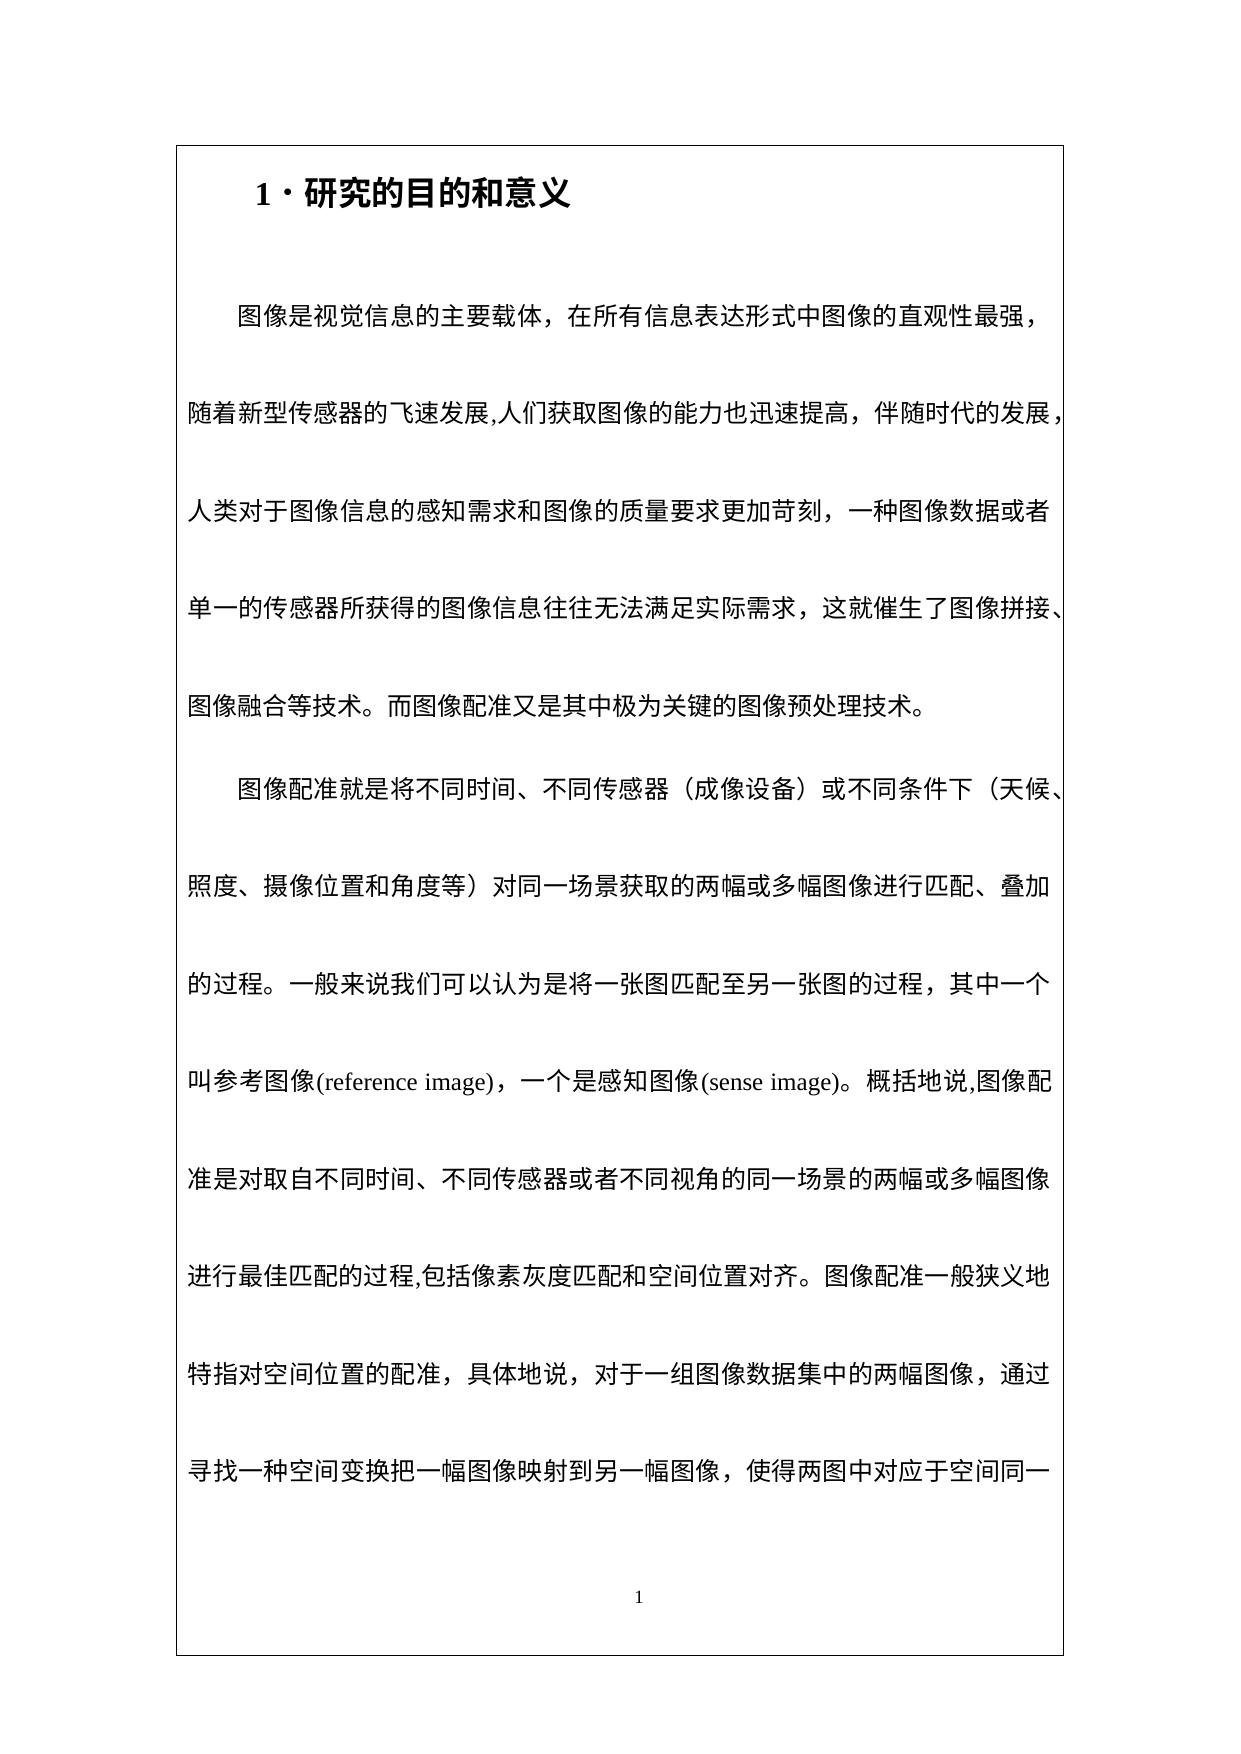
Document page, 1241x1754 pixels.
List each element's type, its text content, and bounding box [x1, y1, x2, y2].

text 图像是视觉信息的主要载体，在所有信息表达形式中图像的直观性最强，随着新型传感器的飞速发展,人们获取图像的能力也迅速提高，伴随时代的发展，人类对于图像信息的感知需求和图像的质量要求更加苛刻，一种图像数据或者单一的传感器所获得的图像信息往往无法满足实际需求，这就催生了图像拼接、图像融合等技术。而图像配准又是其中极为关键的图像预处理技术。 [187, 282, 1053, 737]
text 1．研究的目的和意义 [187, 159, 1053, 224]
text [187, 755, 1053, 1502]
